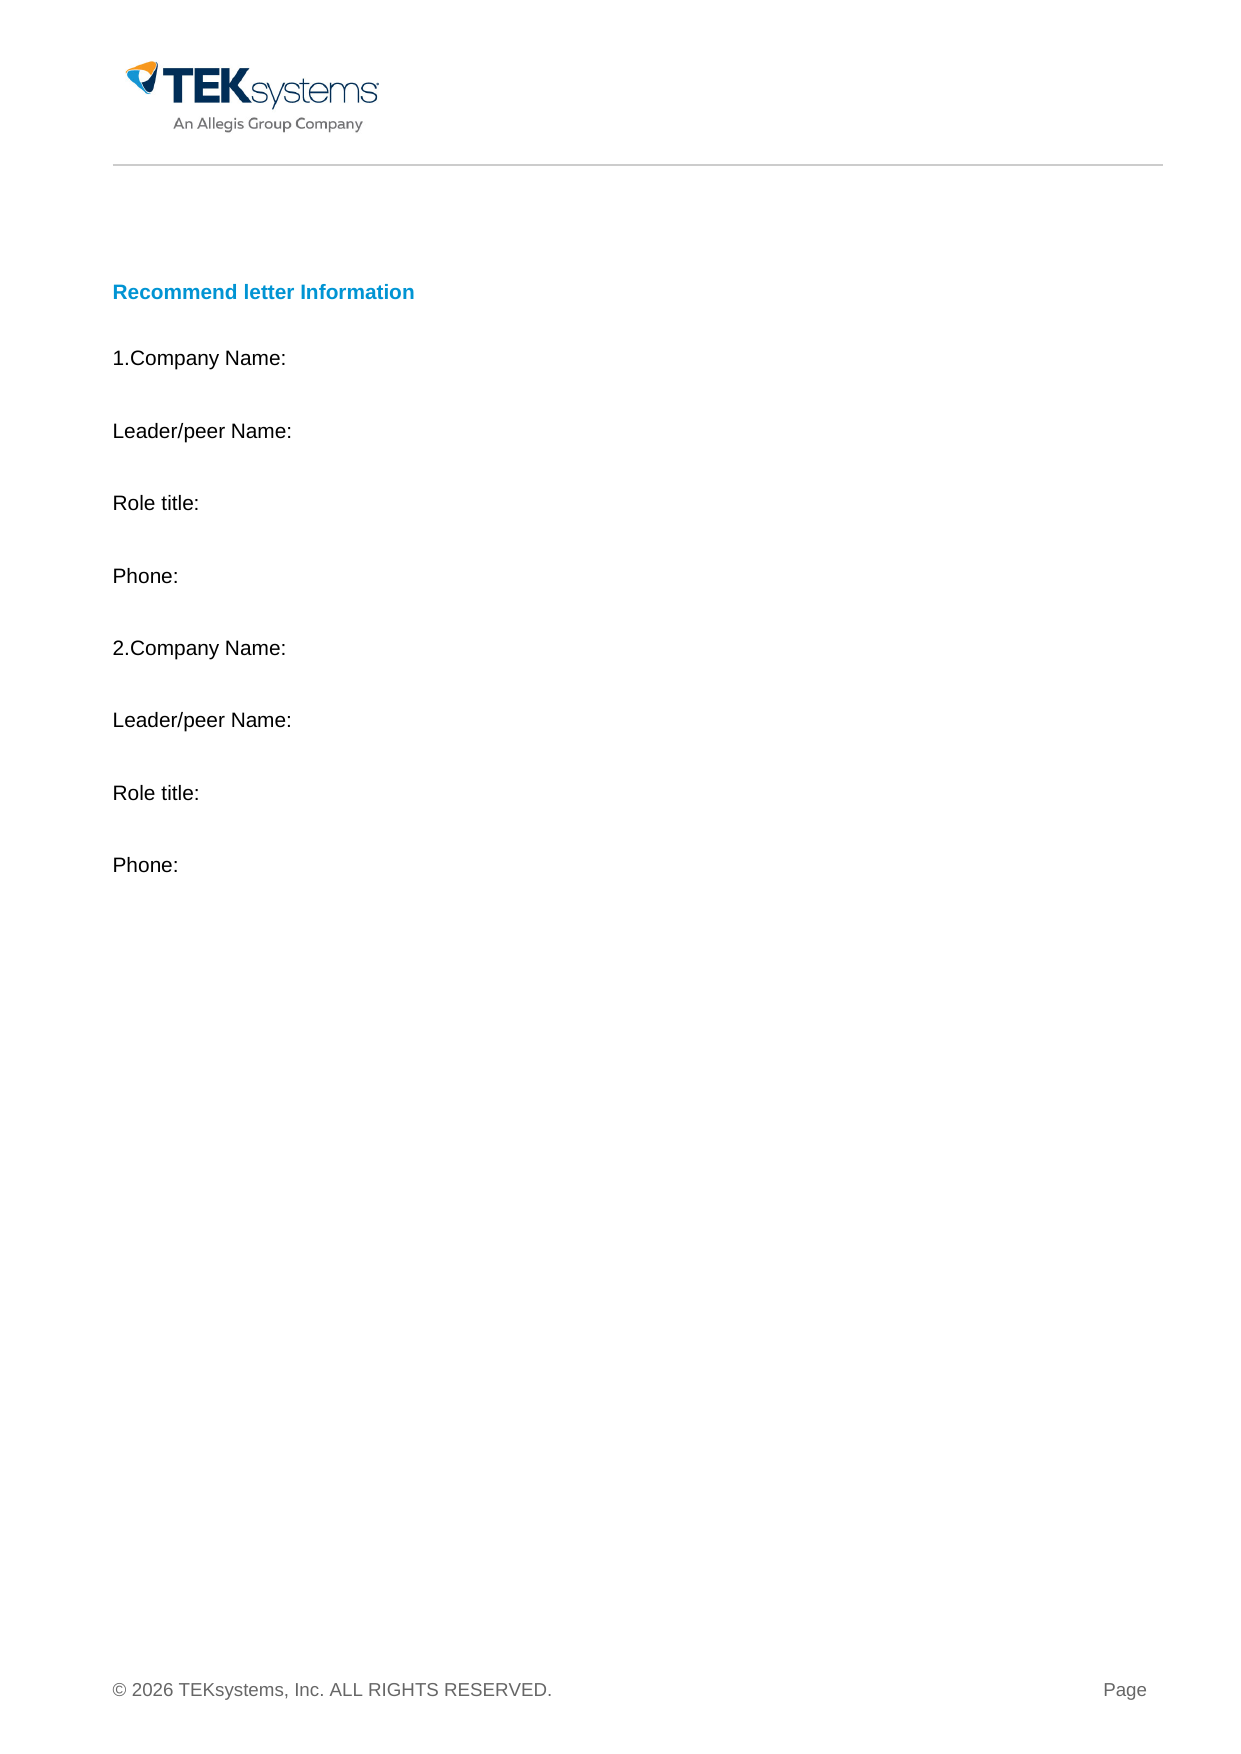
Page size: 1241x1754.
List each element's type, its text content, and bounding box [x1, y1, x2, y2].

text 2.Company Name: [112, 636, 1128, 660]
text Leader/peer Name: [112, 708, 1128, 732]
text Phone: [112, 853, 1128, 877]
text Role title: [112, 491, 1128, 515]
subtitle Recommend letter Information [112, 280, 1128, 304]
picture [112, 47, 390, 144]
text Leader/peer Name: [112, 419, 1128, 443]
text Phone: [112, 563, 1128, 587]
text Role title: [112, 781, 1128, 804]
text 1.Company Name: [112, 346, 1128, 370]
